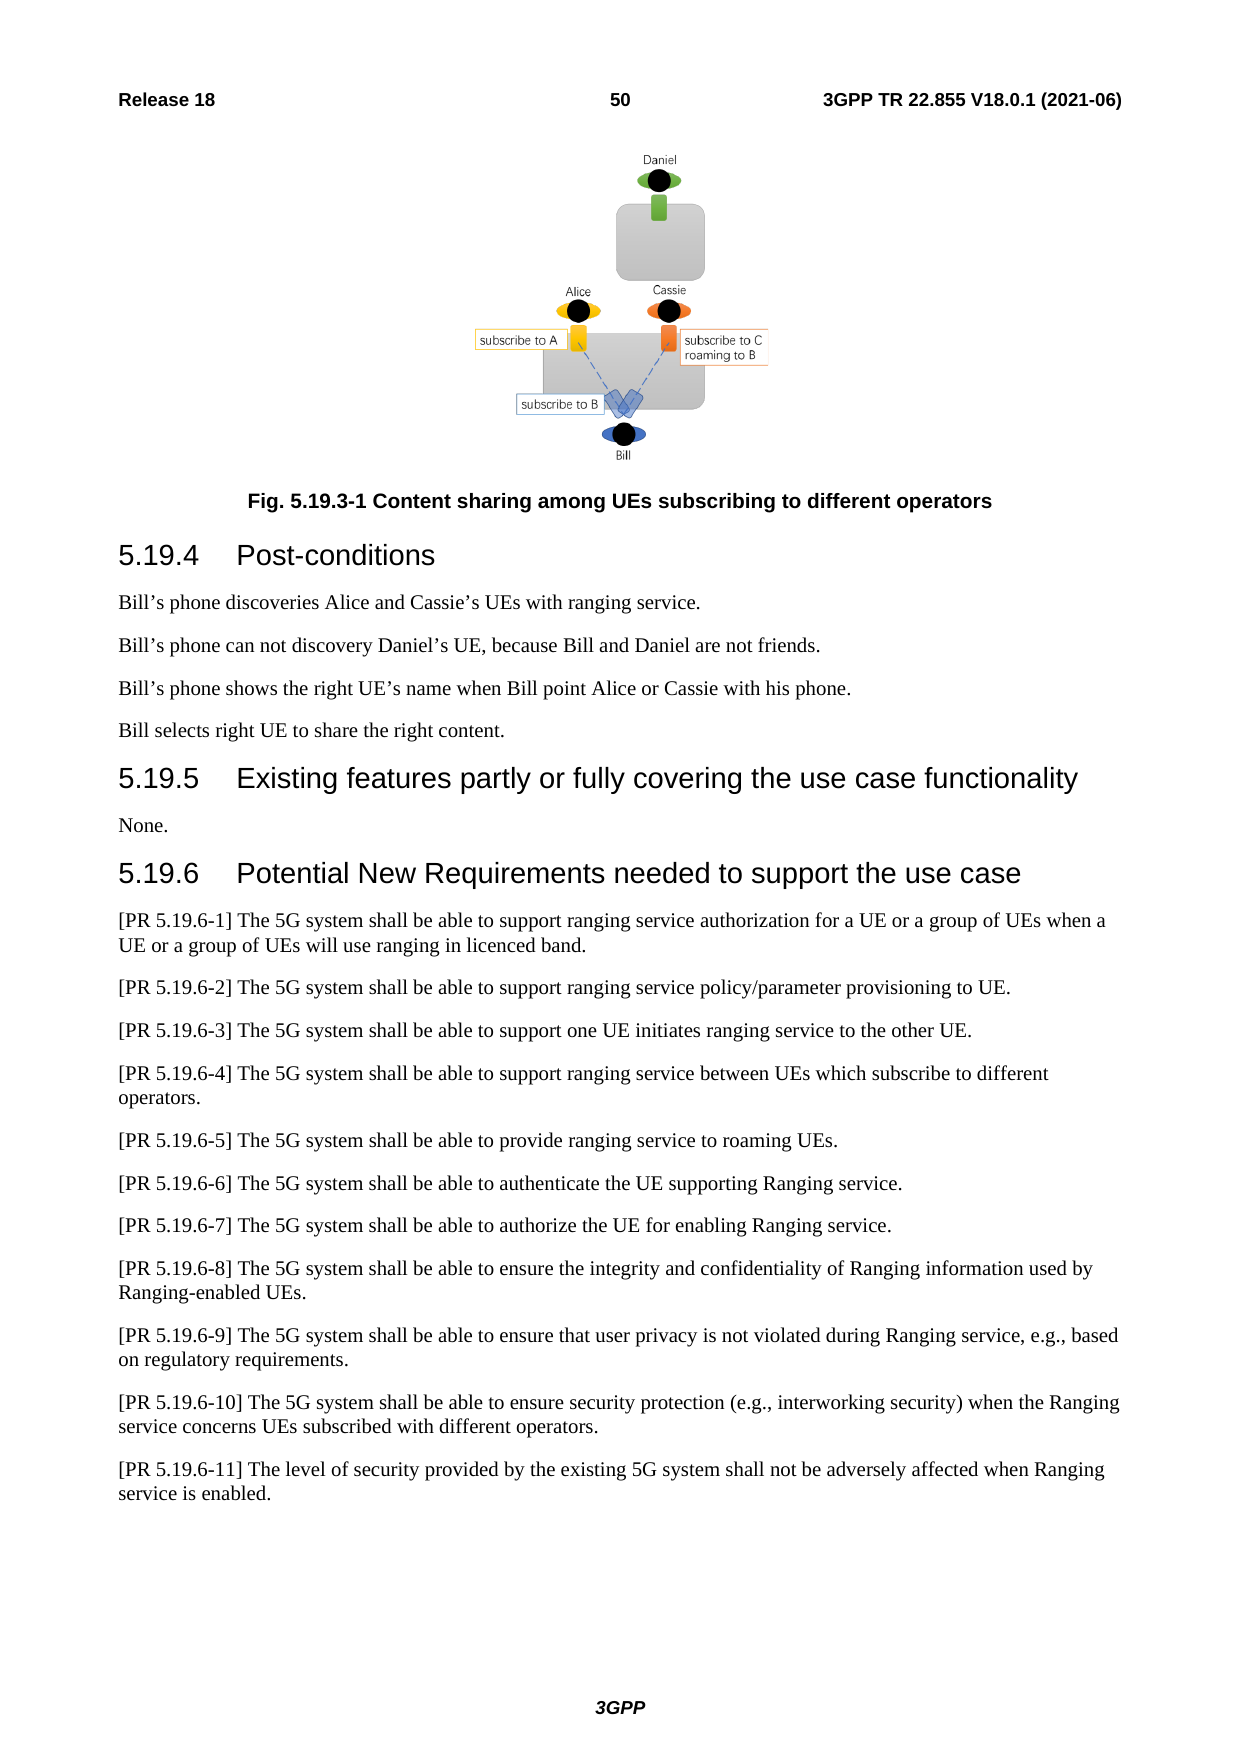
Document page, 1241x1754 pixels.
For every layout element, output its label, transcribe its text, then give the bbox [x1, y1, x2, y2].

subtitle 5.19.6 Potential New Requirements needed to support the use case [118, 856, 1122, 890]
text [PR 5.19.6-7] The 5G system shall be able to authorize the UE for enabling Ranging service. [118, 1213, 1122, 1237]
text [PR 5.19.6-6] The 5G system shall be able to authenticate the UE supporting Ranging service. [118, 1171, 1122, 1195]
text Bill selects right UE to share the right content. [118, 718, 1122, 742]
text Bill’s phone can not discovery Daniel’s UE, because Bill and Daniel are not friends. [118, 633, 1122, 657]
text [PR 5.19.6-3] The 5G system shall be able to support one UE initiates ranging service to the other UE. [118, 1018, 1122, 1042]
text [PR 5.19.6-10] The 5G system shall be able to ensure security protection (e.g., interworking security) when the Ranging service concerns UEs subscribed with different operators. [118, 1390, 1122, 1438]
text [PR 5.19.6-4] The 5G system shall be able to support ranging service between UEs which subscribe to different operators. [118, 1061, 1122, 1109]
text [PR 5.19.6-11] The level of security provided by the existing 5G system shall not be adversely affected when Ranging service is enabled. [118, 1457, 1122, 1505]
text [PR 5.19.6-5] The 5G system shall be able to provide ranging service to roaming UEs. [118, 1128, 1122, 1152]
text Fig. 5.19.3-1 Content sharing among UEs subscribing to different operators [118, 488, 1122, 512]
text [PR 5.19.6-1] The 5G system shall be able to support ranging service authorization for a UE or a group of UEs when a UE or a group of UEs will use ranging in licenced band. [118, 908, 1122, 957]
text [PR 5.19.6-9] The 5G system shall be able to ensure that user privacy is not violated during Ranging service, e.g., based on regulatory requirements. [118, 1323, 1122, 1371]
text Bill’s phone shows the right UE’s name when Bill point Alice or Cassie with his phone. [118, 675, 1122, 699]
text [PR 5.19.6-8] The 5G system shall be able to ensure the integrity and confidentiality of Ranging information used by Ranging-enabled UEs. [118, 1256, 1122, 1304]
subtitle 5.19.4 Post-conditions [118, 537, 1122, 571]
text [PR 5.19.6-2] The 5G system shall be able to support ranging service policy/parameter provisioning to UE. [118, 975, 1122, 999]
text None. [118, 813, 1122, 837]
subtitle 5.19.5 Existing features partly or fully covering the use case functionality [118, 761, 1122, 794]
text Bill’s phone discoveries Alice and Cassie’s UEs with ranging service. [118, 590, 1122, 614]
